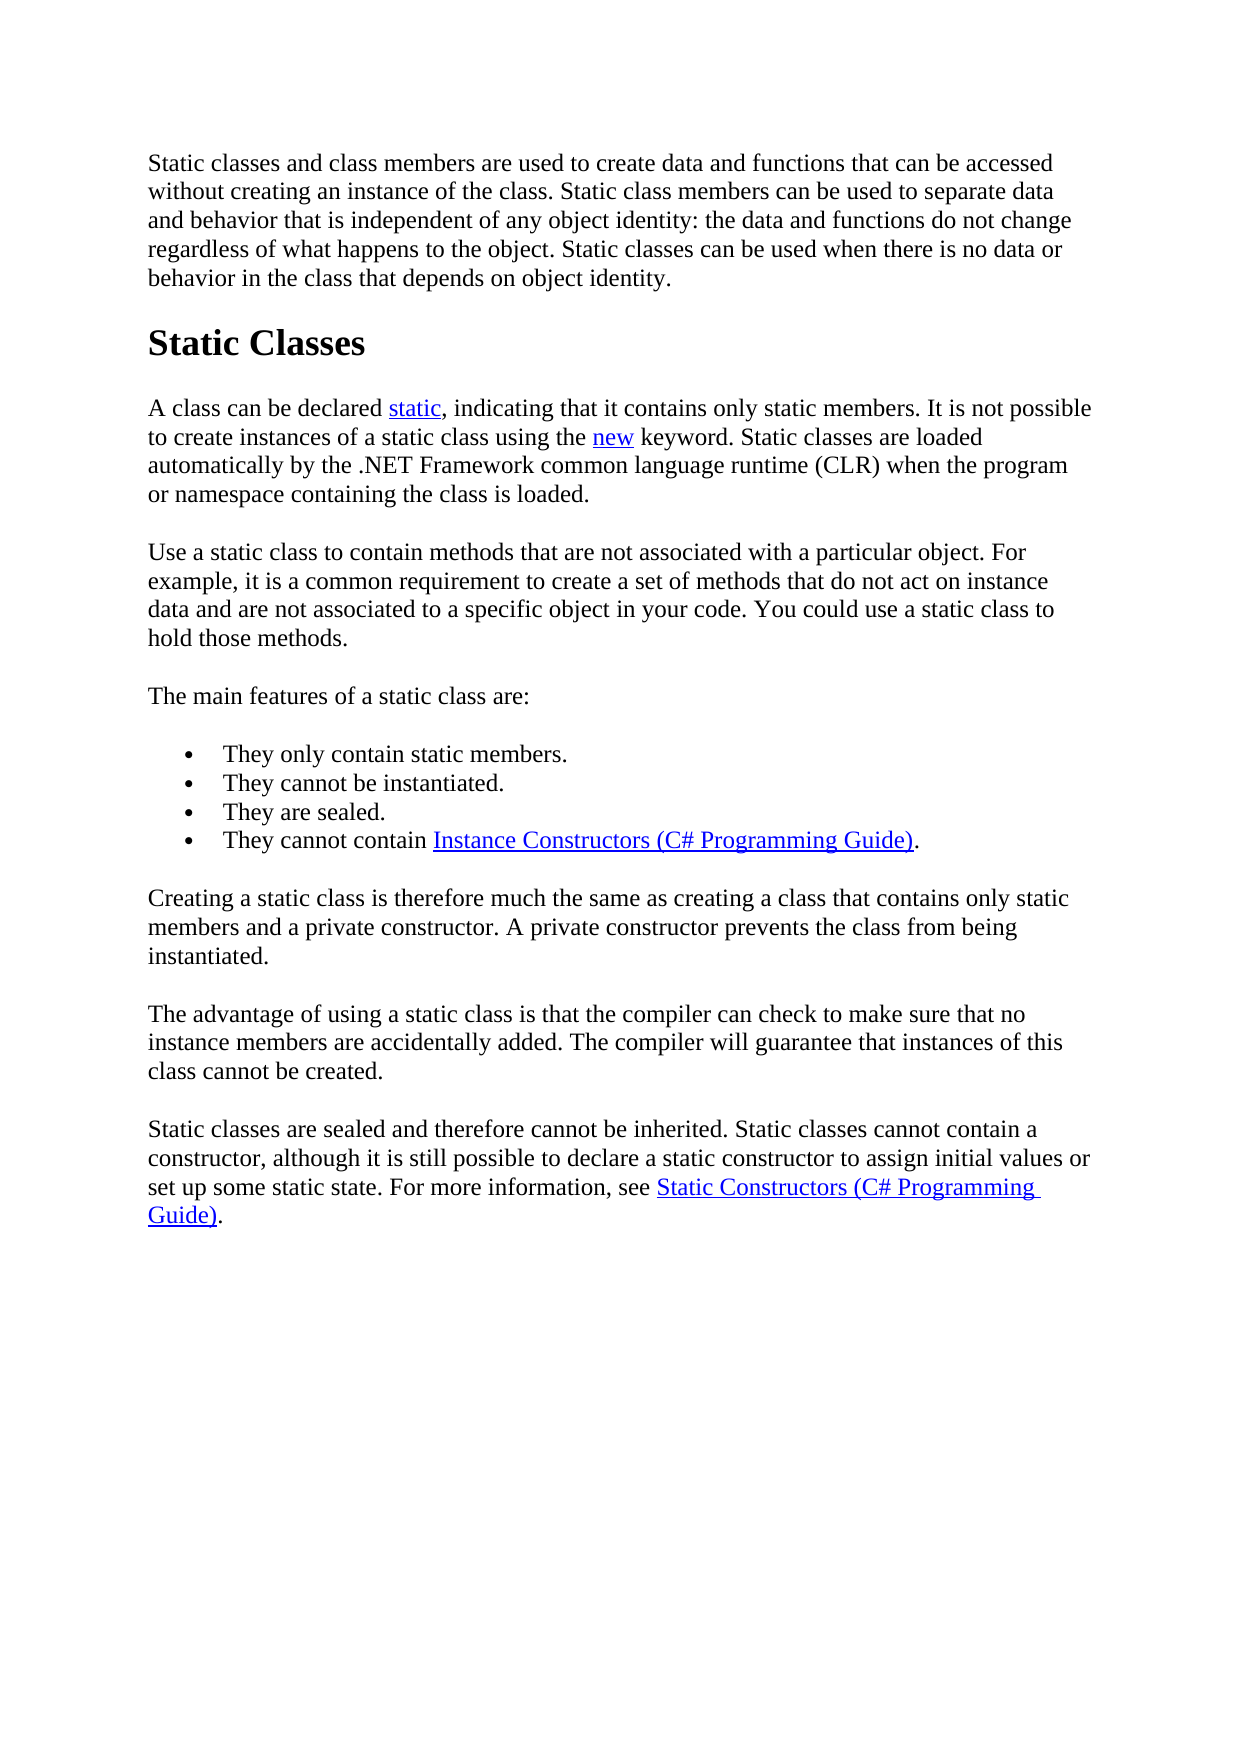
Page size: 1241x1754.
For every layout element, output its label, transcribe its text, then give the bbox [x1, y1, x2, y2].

list They are sealed. [185, 797, 1093, 825]
list They cannot be instantiated. [185, 768, 1093, 797]
list They only contain static members. [185, 739, 1093, 768]
text Static classes and class members are used to create data and functions that can be accessed without creating an instance of the class. Static class members can be used to separate data and behavior that is independent of any object identity: the data and functions do not change regardless of what happens to the object. Static classes can be used when there is no data or behavior in the class that depends on object identity. [148, 148, 1093, 291]
list They cannot contain Instance Constructors (C# Programming Guide). [185, 825, 1093, 854]
text A class can be declared static, indicating that it contains only static members. It is not possible to create instances of a static class using the new keyword. Static classes are loaded automatically by the .NET Framework common language runtime (CLR) when the program or namespace containing the class is loaded. [148, 393, 1093, 508]
text The main features of a static class are: [148, 681, 1093, 710]
text Static Classes [148, 321, 1093, 364]
text Static classes are sealed and therefore cannot be inherited. Static classes cannot contain a constructor, although it is still possible to declare a static constructor to assign initial values or set up some static state. For more information, see Static Constructors (C# Programming Guide). [148, 1114, 1093, 1229]
text Creating a static class is therefore much the same as creating a class that contains only static members and a private constructor. A private constructor prevents the class from being instantiated. [148, 883, 1093, 969]
text The advantage of using a static class is that the compiler can check to make sure that no instance members are accidentally added. The compiler will guarantee that instances of this class cannot be created. [148, 999, 1093, 1085]
text Use a static class to contain methods that are not associated with a particular object. For example, it is a common requirement to create a set of methods that do not act on instance data and are not associated to a specific object in your code. You could use a static class to hold those methods. [148, 537, 1093, 652]
